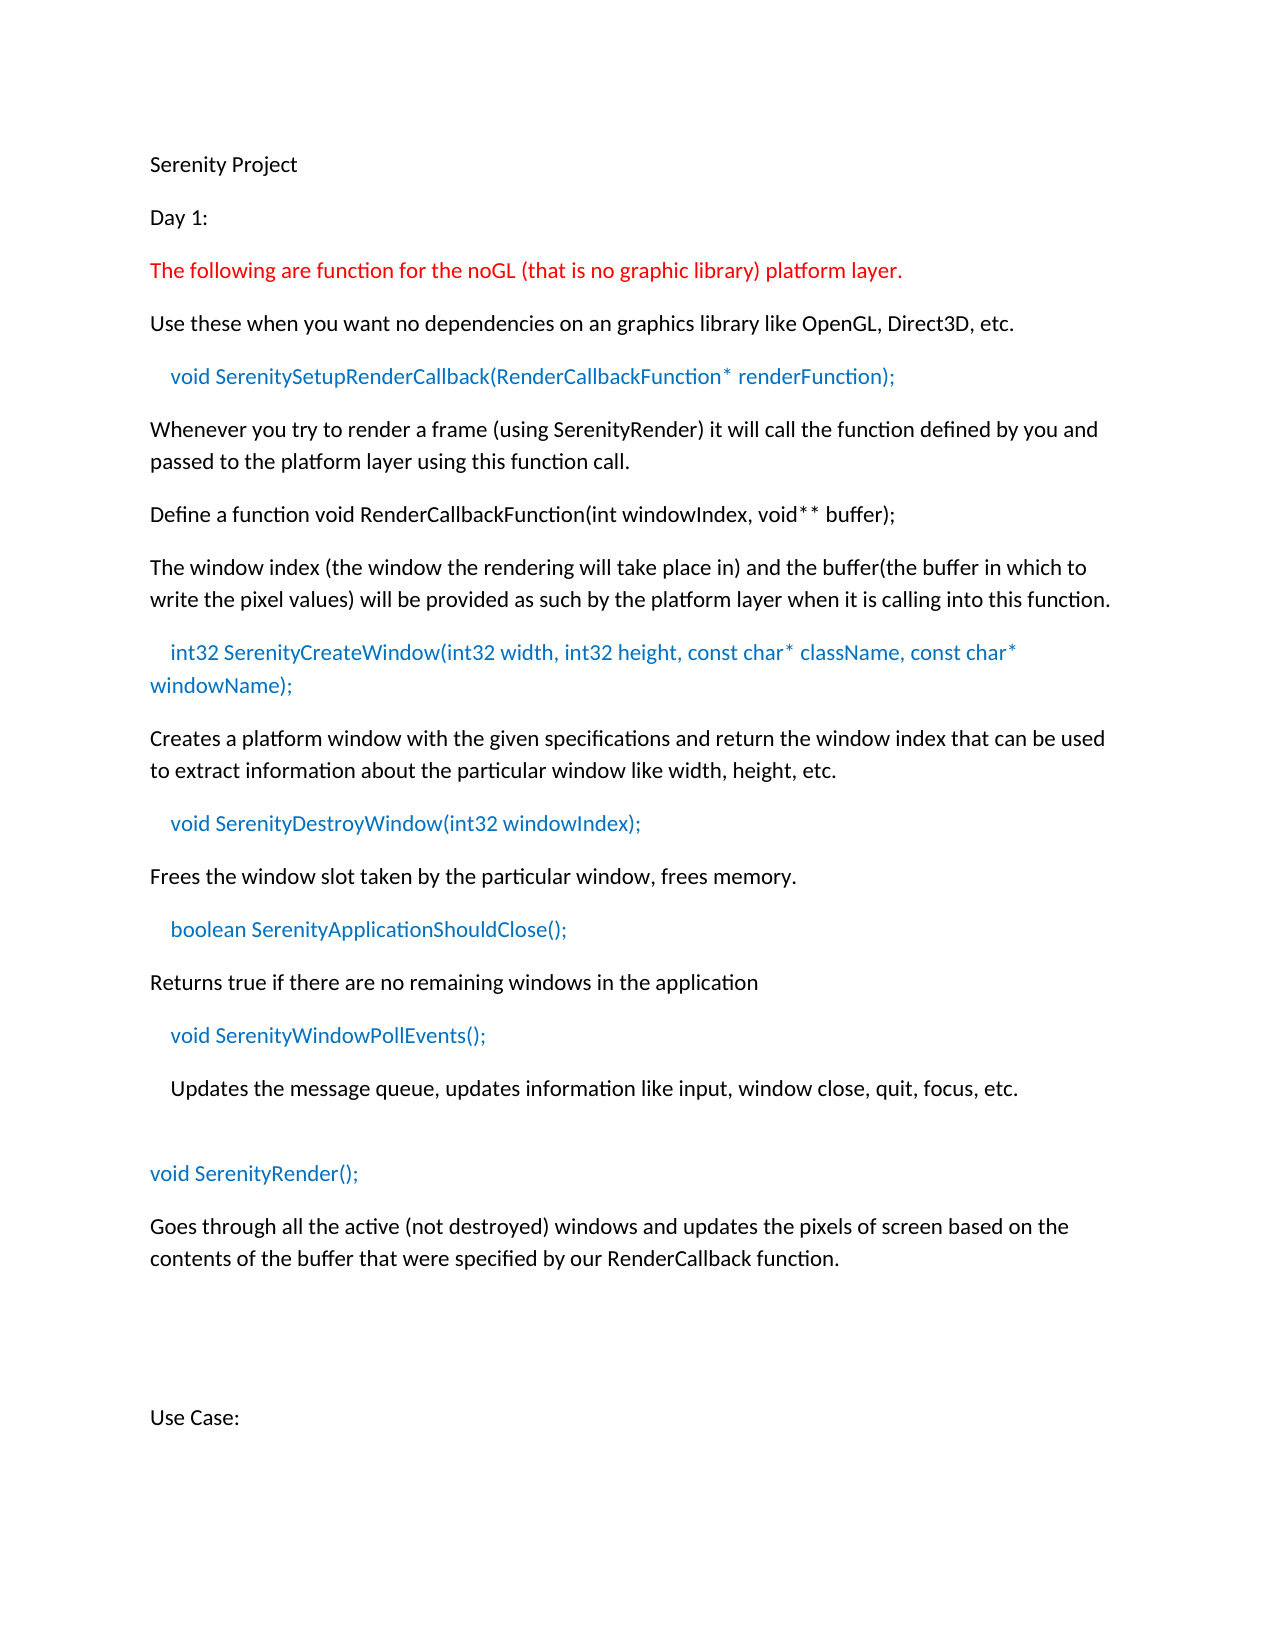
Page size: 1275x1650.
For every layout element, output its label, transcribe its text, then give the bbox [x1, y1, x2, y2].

text The window index (the window the rendering will take place in) and the buffer(the buffer in which to write the pixel values) will be provided as such by the platform layer when it is calling into this function. [150, 553, 1125, 613]
text Updates the message queue, updates information like input, window close, quit, focus, etc. [150, 1074, 1125, 1102]
text Use Case: [150, 1403, 1125, 1432]
text int32 SerenityCreateWindow(int32 width, int32 height, const char* className, const char* windowName); [150, 638, 1125, 699]
text Use these when you want no dependencies on an graphics library like OpenGL, Direct3D, etc. [150, 309, 1125, 337]
text Returns true if there are no remaining windows in the application [150, 968, 1125, 996]
text Frees the window slot taken by the particular window, frees memory. [150, 862, 1125, 890]
text Whenever you try to render a frame (using SerenityRender) it will call the function defined by you and passed to the platform layer using this function call. [150, 415, 1125, 475]
text Creates a platform window with the given specifications and return the window index that can be used to extract information about the particular window like width, height, etc. [150, 724, 1125, 784]
text void SerenityRender(); [150, 1127, 1125, 1187]
text Define a function void RenderCallbackFunction(int windowIndex, void** buffer); [150, 500, 1125, 528]
text Day 1: [150, 203, 1125, 231]
text void SerenityDestroyWindow(int32 windowIndex); [150, 809, 1125, 837]
text boolean SerenityApplicationShouldClose(); [150, 915, 1125, 943]
text Goes through all the active (not destroyed) windows and updates the pixels of screen based on the contents of the buffer that were specified by our RenderCallback function. [150, 1212, 1125, 1272]
text The following are function for the noGL (that is no graphic library) platform layer. [150, 256, 1125, 284]
text void SerenityWindowPollEvents(); [150, 1021, 1125, 1049]
text Serenity Project [150, 150, 1125, 178]
text void SerenitySetupRenderCallback(RenderCallbackFunction* renderFunction); [150, 362, 1125, 390]
